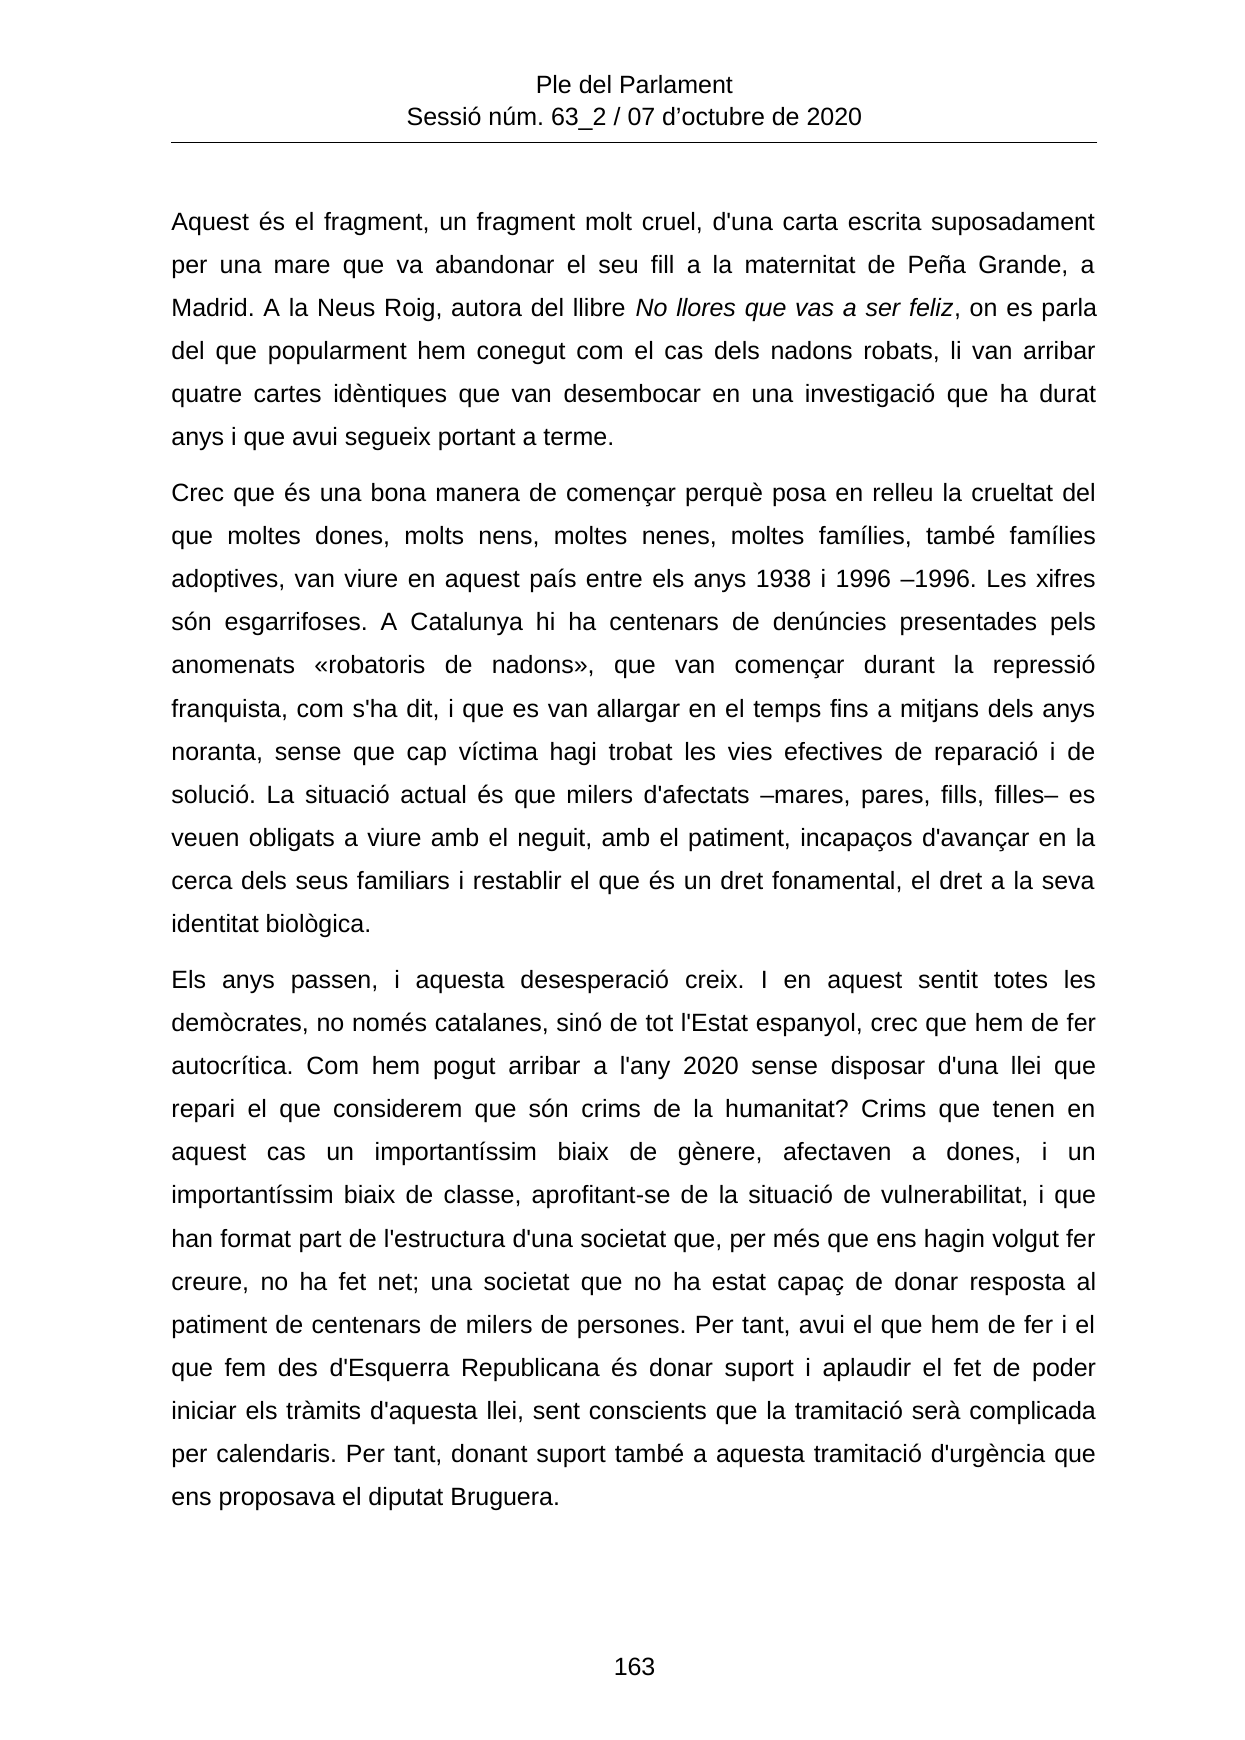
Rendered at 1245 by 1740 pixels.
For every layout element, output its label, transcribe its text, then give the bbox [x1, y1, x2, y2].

text Crec que és una bona manera de començar perquè posa en relleu la crueltat del que moltes dones, molts nens, moltes nenes, moltes famílies, també famílies adoptives, van viure en aquest país entre els anys 1938 i 1996 –1996. Les xifres són esgarrifoses. A Catalunya hi ha centenars de denúncies presentades pels anomenats «robatoris de nadons», que van començar durant la repressió franquista, com s'ha dit, i que es van allargar en el temps fins a mitjans dels anys noranta, sense que cap víctima hagi trobat les vies efectives de reparació i de solució. La situació actual és que milers d'afectats –mares, pares, fills, filles– es veuen obligats a viure amb el neguit, amb el patiment, incapaços d'avançar en la cerca dels seus familiars i restablir el que és un dret fonamental, el dret a la seva identitat biològica. [171, 478, 1097, 938]
text Els anys passen, i aquesta desesperació creix. I en aquest sentit totes les demòcrates, no només catalanes, sinó de tot l'Estat espanyol, crec que hem de fer autocrítica. Com hem pogut arribar a l'any 2020 sense disposar d'una llei que repari el que considerem que són crims de la humanitat? Crims que tenen en aquest cas un importantíssim biaix de gènere, afectaven a dones, i un importantíssim biaix de classe, aprofitant-se de la situació de vulnerabilitat, i que han format part de l'estructura d'una societat que, per més que ens hagin volgut fer creure, no ha fet net; una societat que no ha estat capaç de donar resposta al patiment de centenars de milers de persones. Per tant, avui el que hem de fer i el que fem des d'Esquerra Republicana és donar suport i aplaudir el fet de poder iniciar els tràmits d'aquesta llei, sent conscients que la tramitació serà complicada per calendaris. Per tant, donant suport també a aquesta tramitació d'urgència que ens proposava el diputat Bruguera. [171, 965, 1097, 1511]
text Aquest és el fragment, un fragment molt cruel, d'una carta escrita suposadament per una mare que va abandonar el seu fill a la maternitat de Peña Grande, a Madrid. A la Neus Roig, autora del llibre No llores que vas a ser feliz, on es parla del que popularment hem conegut com el cas dels nadons robats, li van arribar quatre cartes idèntiques que van desembocar en una investigació que ha durat anys i que avui segueix portant a terme. [171, 207, 1097, 451]
